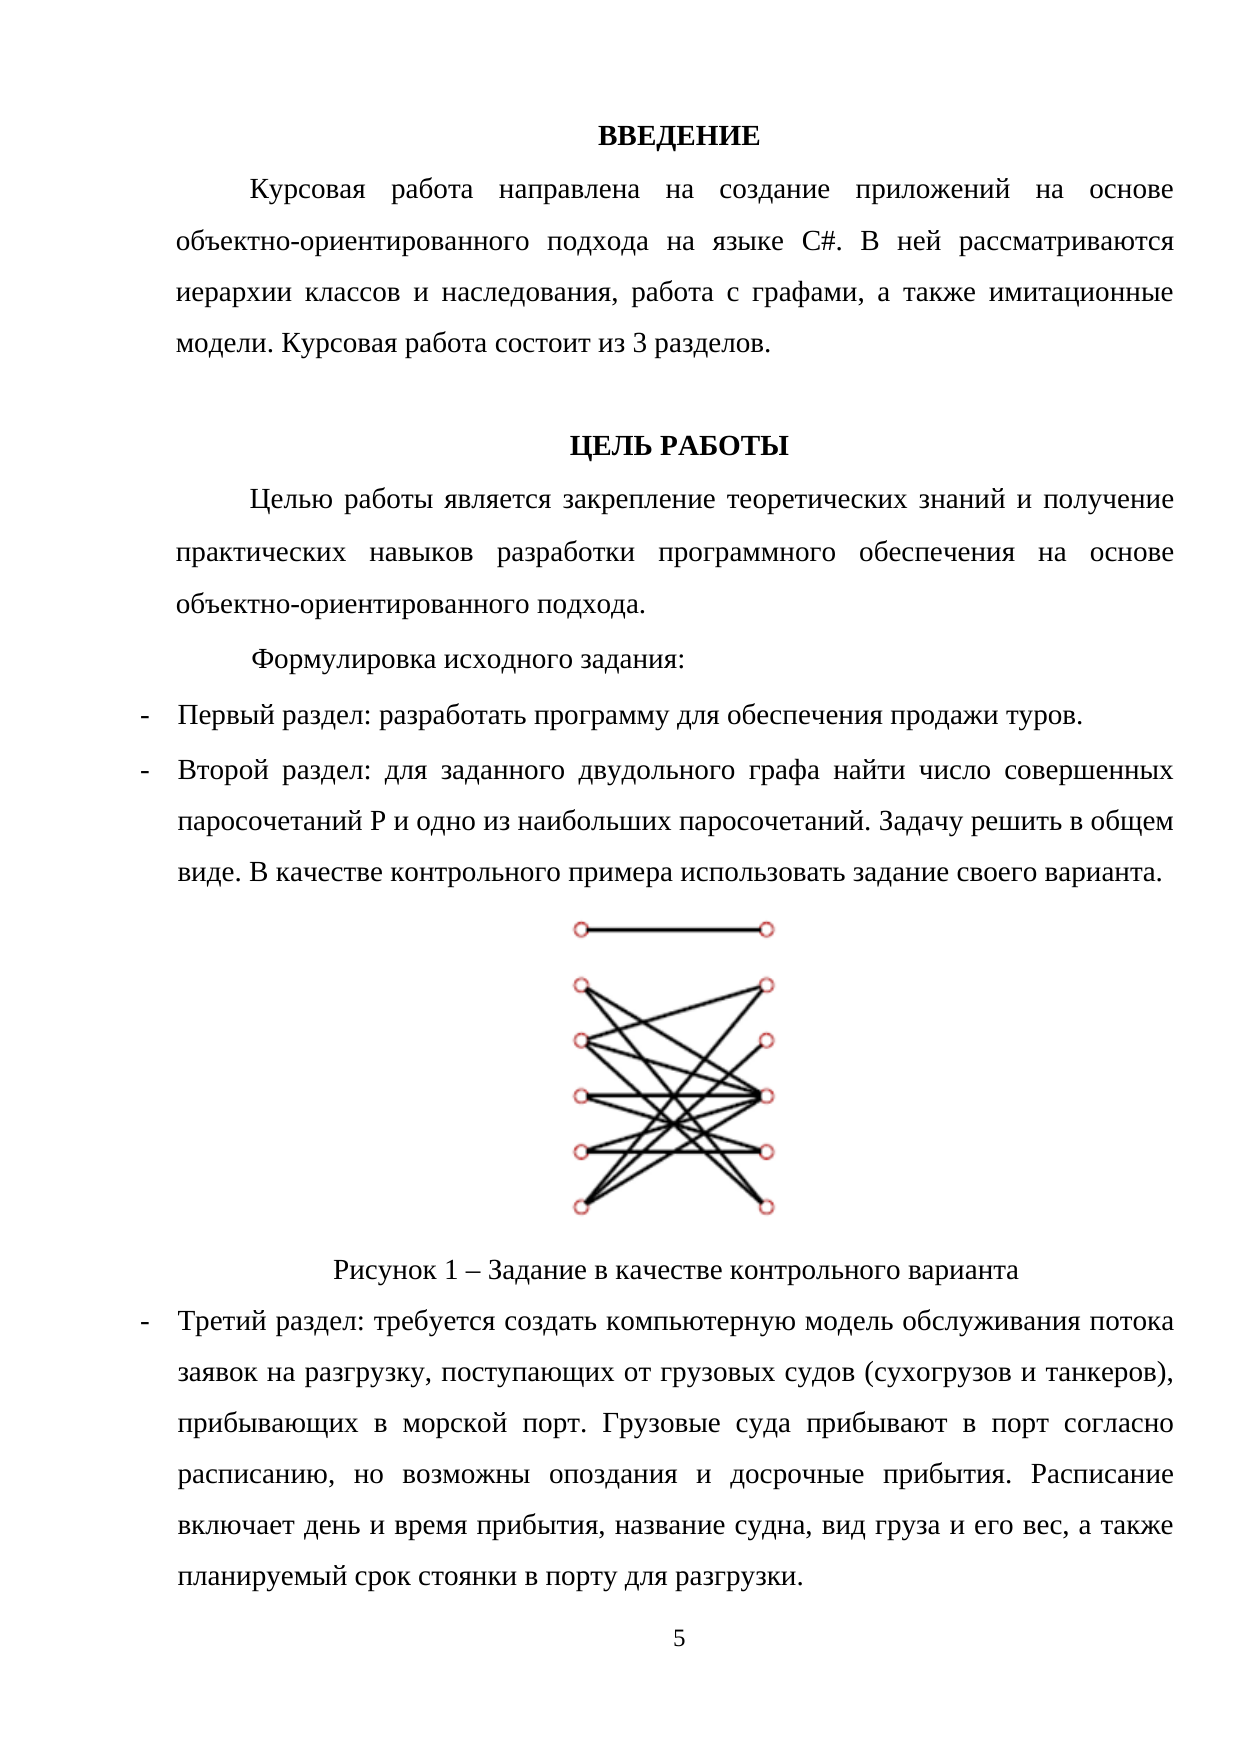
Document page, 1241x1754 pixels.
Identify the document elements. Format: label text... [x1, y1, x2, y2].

subtitle ВВЕДЕНИЕ [177, 118, 1181, 152]
list Второй раздел: для заданного двудольного графа найти число совершенных паросочетаний P и одно из наибольших паросочетаний. Задачу решить в общем виде. В качестве контрольного примера использовать задание своего варианта. [140, 752, 1175, 888]
picture [551, 905, 802, 1237]
text Целью работы является закрепление теоретических знаний и получение практических навыков разработки программного обеспечения на основе объектно-ориентированного подхода. [176, 481, 1175, 619]
text Курсовая работа направлена на создание приложений на основе объектно-ориентированного подхода на языке C#. В ней рассматриваются иерархии классов и наследования, работа с графами, а также имитационные модели. Курсовая работа состоит из 3 разделов. [176, 172, 1175, 359]
list Первый раздел: разработать программу для обеспечения продажи туров. [140, 697, 1175, 730]
subtitle ЦЕЛЬ РАБОТЫ [177, 428, 1181, 461]
text Формулировка исходного задания: [251, 641, 1175, 675]
text Рисунок 1 – Задание в качестве контрольного варианта [177, 1252, 1175, 1285]
